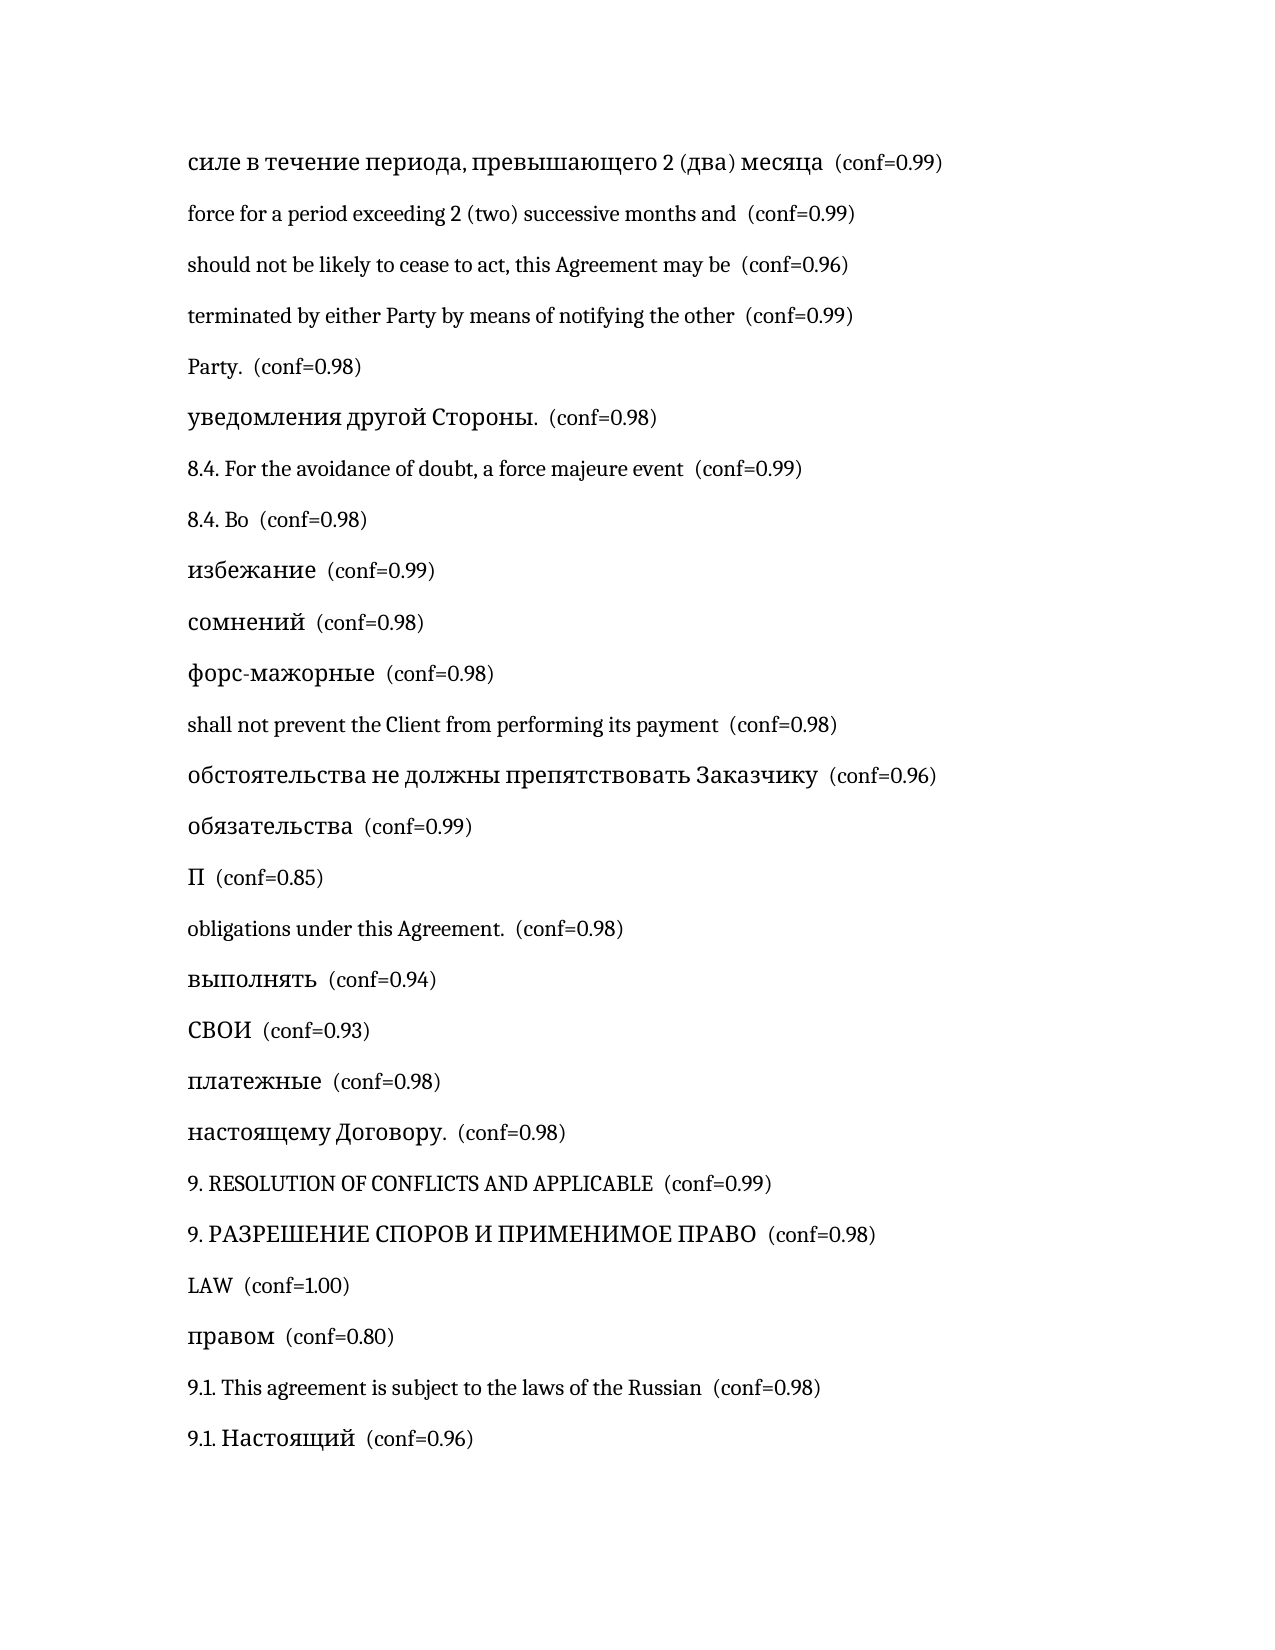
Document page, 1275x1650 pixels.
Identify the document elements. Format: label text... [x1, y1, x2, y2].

text 8.4. For the avoidance of doubt, a force majeure event (conf=0.99) [187, 456, 1087, 483]
text СВОИ (conf=0.93) [187, 1018, 1087, 1044]
text обстоятельства не должны препятствовать Заказчику (conf=0.96) [187, 762, 1087, 789]
text terminated by either Party by means of notifying the other (conf=0.99) [187, 303, 1087, 329]
text избежание (conf=0.99) [187, 558, 1087, 585]
text 9. RESOLUTION OF CONFLICTS AND APPLICABLE (conf=0.99) [187, 1171, 1087, 1197]
text 8.4. Bo (conf=0.98) [187, 507, 1087, 534]
text force for a period exceeding 2 (two) successive months and (conf=0.99) [187, 201, 1087, 227]
text выполнять (conf=0.94) [187, 967, 1087, 993]
text настоящему Договору. (conf=0.98) [187, 1120, 1087, 1146]
text П (conf=0.85) [187, 864, 1087, 891]
text обязательства (conf=0.99) [187, 813, 1087, 840]
text should not be likely to cease to act, this Agreement may be (conf=0.96) [187, 252, 1087, 278]
text форс-мажорные (conf=0.98) [187, 660, 1087, 687]
text уведомления другой Стороны. (conf=0.98) [187, 405, 1087, 432]
text сомнений (conf=0.98) [187, 609, 1087, 636]
text 9.1. This agreement is subject to the laws of the Russian (conf=0.98) [187, 1375, 1087, 1401]
text платежные (conf=0.98) [187, 1069, 1087, 1095]
text LAW (conf=1.00) [187, 1273, 1087, 1299]
text 9.1. Настоящий (conf=0.96) [187, 1426, 1087, 1452]
text Party. (conf=0.98) [187, 354, 1087, 381]
text 9. РАЗРЕШЕНИЕ СПОРОВ И ПРИМЕНИМОЕ ПРАВО (conf=0.98) [187, 1222, 1087, 1248]
text shall not prevent the Client from performing its payment (conf=0.98) [187, 711, 1087, 738]
text obligations under this Agreement. (conf=0.98) [187, 916, 1087, 942]
text силе в течение периода, превышающего 2 (два) месяца (conf=0.99) [187, 150, 1087, 176]
text правом (conf=0.80) [187, 1324, 1087, 1350]
